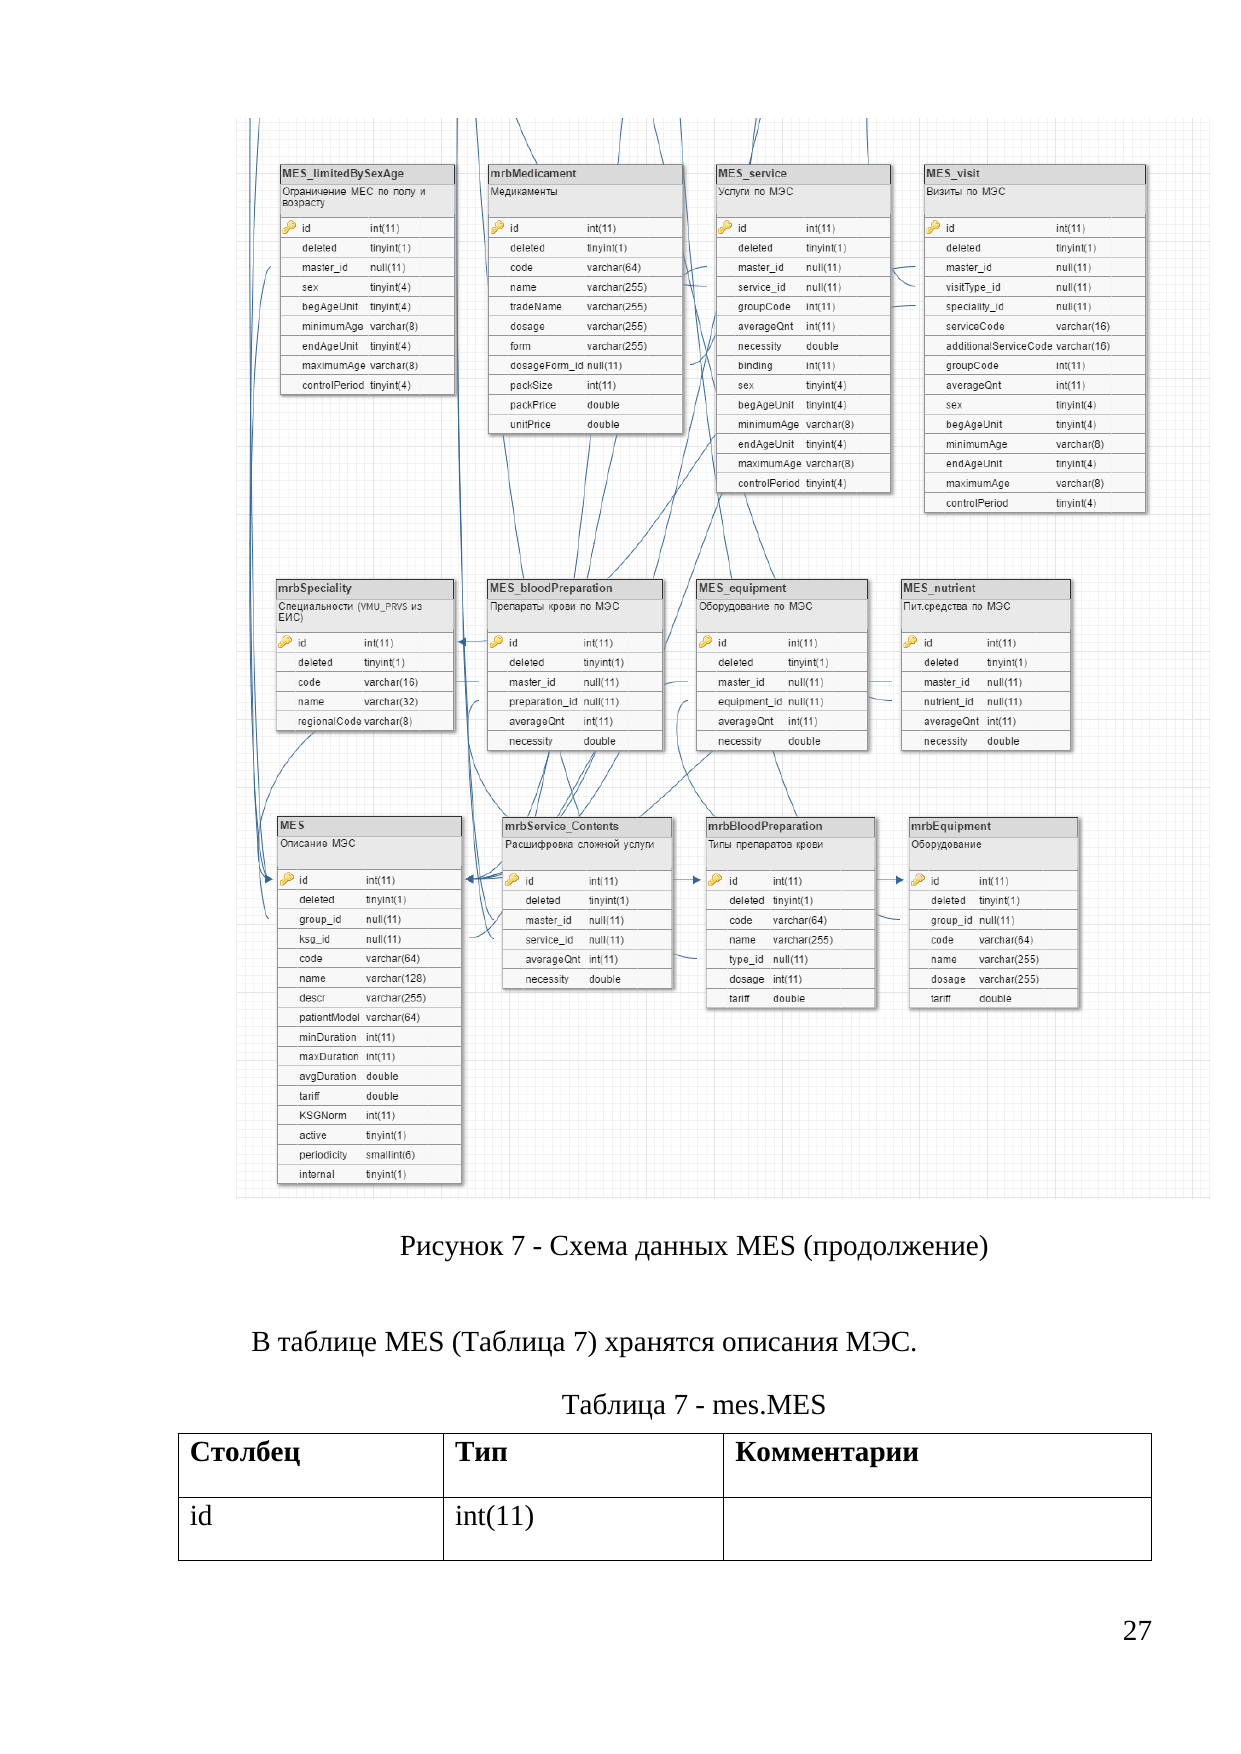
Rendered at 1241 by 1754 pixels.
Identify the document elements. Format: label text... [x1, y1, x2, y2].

table_header Тип [444, 1434, 723, 1497]
table_cell [724, 1498, 1151, 1560]
table_header Столбец [179, 1434, 443, 1497]
table_cell int(11) [444, 1498, 723, 1560]
picture [236, 118, 1211, 1199]
table_cell id [179, 1498, 443, 1560]
table_header Комментарии [724, 1434, 1151, 1497]
text В таблице MES (Таблица 7) хранятся описания МЭС. [177, 1324, 1152, 1357]
